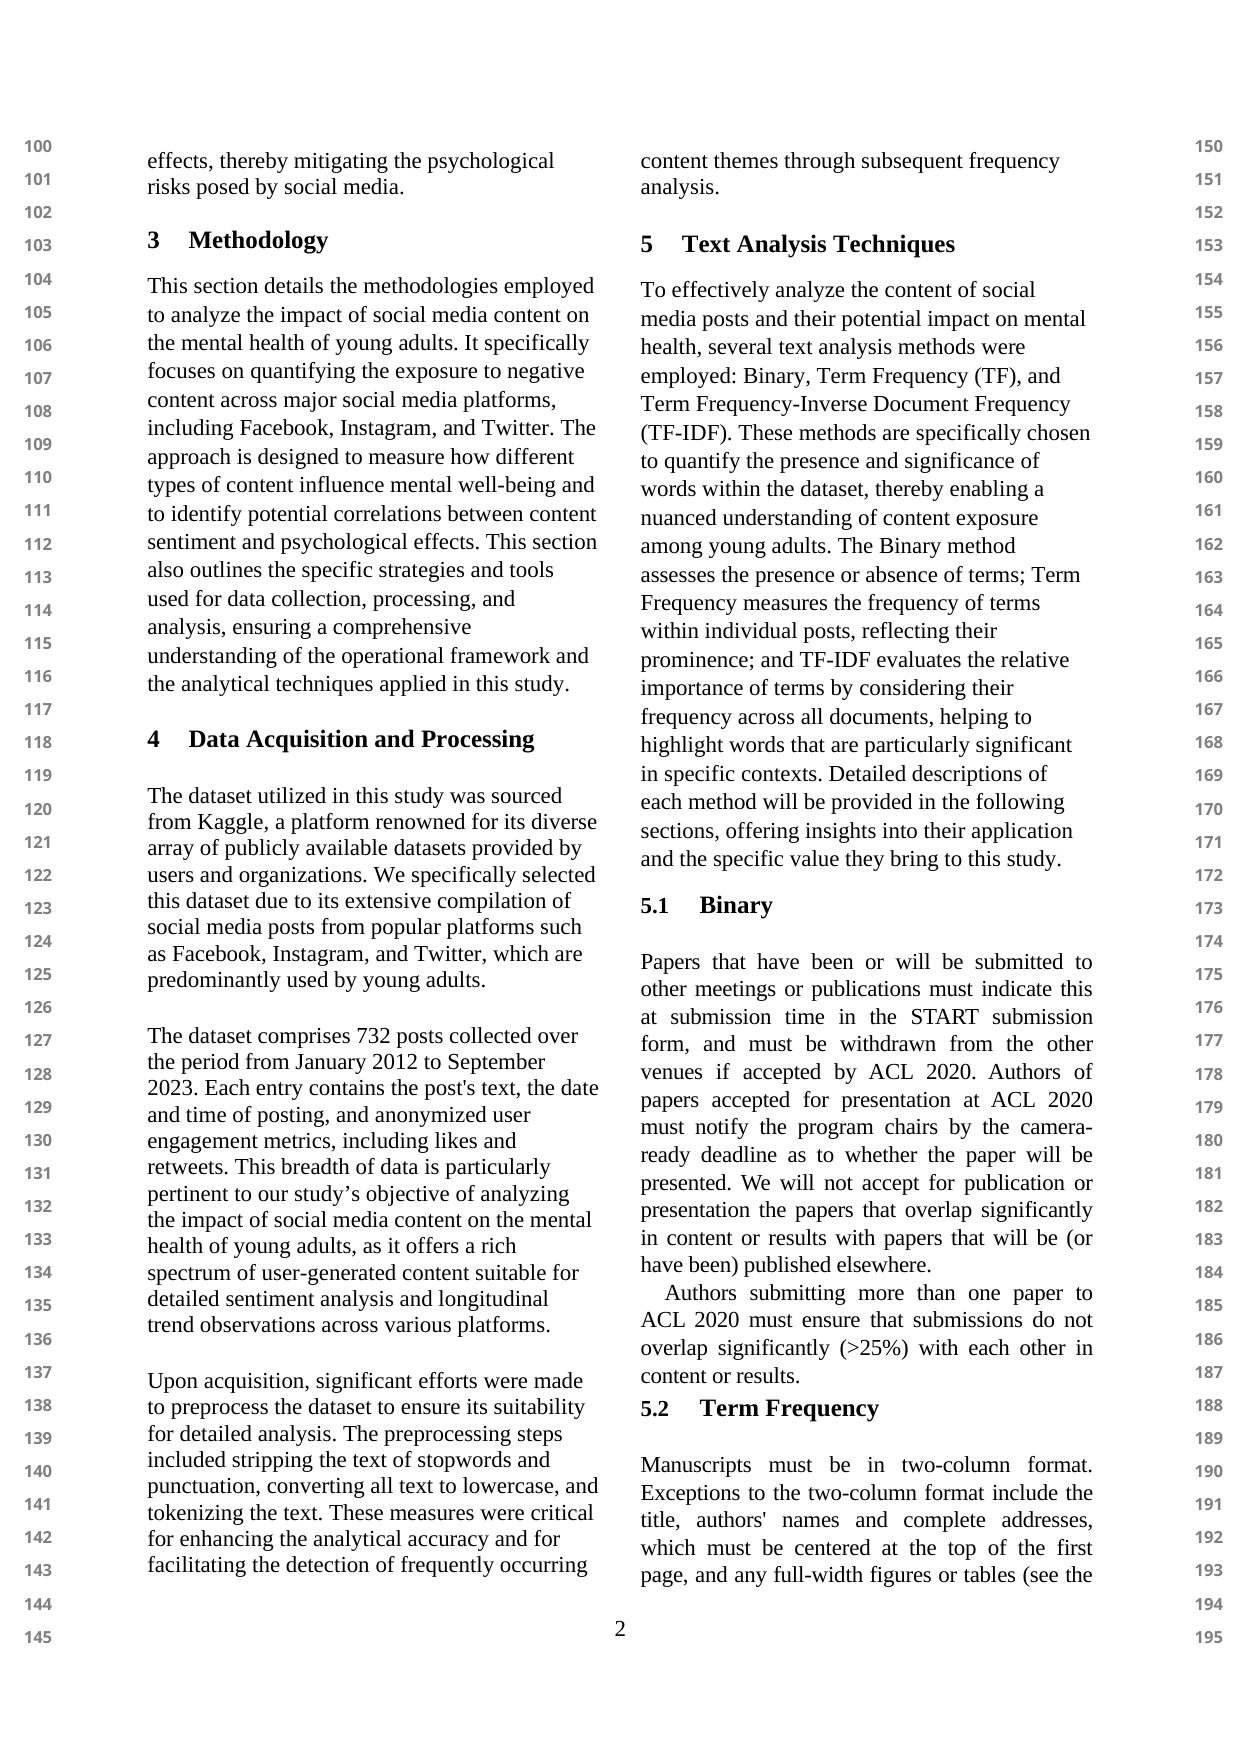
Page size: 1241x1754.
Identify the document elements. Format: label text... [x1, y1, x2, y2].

text Authors submitting more than one paper to ACL 2020 must ensure that submissions do not overlap significantly (>25%) with each other in content or results. [640, 1279, 1093, 1388]
text Methodology [147, 225, 600, 253]
text Text Analysis Techniques [640, 229, 1093, 258]
subtitle Binary [640, 890, 1093, 919]
text Upon acquisition, significant efforts were made to preprocess the dataset to ensure its suitability for detailed analysis. The preprocessing steps included stripping the text of stopwords and punctuation, converting all text to lowercase, and tokenizing the text. These measures were critical for enhancing the analytical accuracy and for facilitating the detection of frequently occurring content themes through subsequent frequency analysis. [147, 1367, 600, 1578]
text Data Acquisition and Processing [147, 724, 600, 752]
text This section details the methodologies employed to analyze the impact of social media content on the mental health of young adults. It specifically focuses on quantifying the exposure to negative content across major social media platforms, including Facebook, Instagram, and Twitter. The approach is designed to measure how different types of content influence mental well-being and to identify potential correlations between content sentiment and psychological effects. This section also outlines the specific strategies and tools used for data collection, processing, and analysis, ensuring a comprehensive understanding of the operational framework and the analytical techniques applied in this study. [147, 272, 600, 697]
text The dataset comprises 732 posts collected over the period from January 2012 to September 2023. Each entry contains the post's text, the date and time of posting, and anonymized user engagement metrics, including likes and retweets. This breadth of data is particularly pertinent to our study’s objective of analyzing the impact of social media content on the mental health of young adults, as it offers a rich spectrum of user-generated content suitable for detailed sentiment analysis and longitudinal trend observations across various platforms. [147, 1022, 600, 1338]
subtitle Term Frequency [640, 1393, 1093, 1422]
text The dataset utilized in this study was sourced from Kaggle, a platform renowned for its diverse array of publicly available datasets provided by users and organizations. We specifically selected this dataset due to its extensive compilation of social media posts from popular platforms such as Facebook, Instagram, and Twitter, which are predominantly used by young adults. [147, 782, 600, 992]
text To effectively analyze the content of social media posts and their potential impact on mental health, several text analysis methods were employed: Binary, Term Frequency (TF), and Term Frequency-Inverse Document Frequency (TF-IDF). These methods are specifically chosen to quantify the presence and significance of words within the dataset, thereby enabling a nuanced understanding of content exposure among young adults. The Binary method assesses the presence or absence of terms; Term Frequency measures the frequency of terms within individual posts, reflecting their prominence; and TF-IDF evaluates the relative importance of terms by considering their frequency across all documents, helping to highlight words that are particularly significant in specific contexts. Detailed descriptions of each method will be provided in the following sections, offering insights into their application and the specific value they bring to this study. [640, 276, 1093, 871]
text Papers that have been or will be submitted to other meetings or publications must indicate this at submission time in the START submission form, and must be withdrawn from the other venues if accepted by ACL 2020. Authors of papers accepted for presentation at ACL 2020 must notify the program chairs by the camera-ready deadline as to whether the paper will be presented. We will not accept for publication or presentation the papers that overlap significantly in content or results with papers that will be (or have been) published elsewhere. [640, 948, 1093, 1278]
